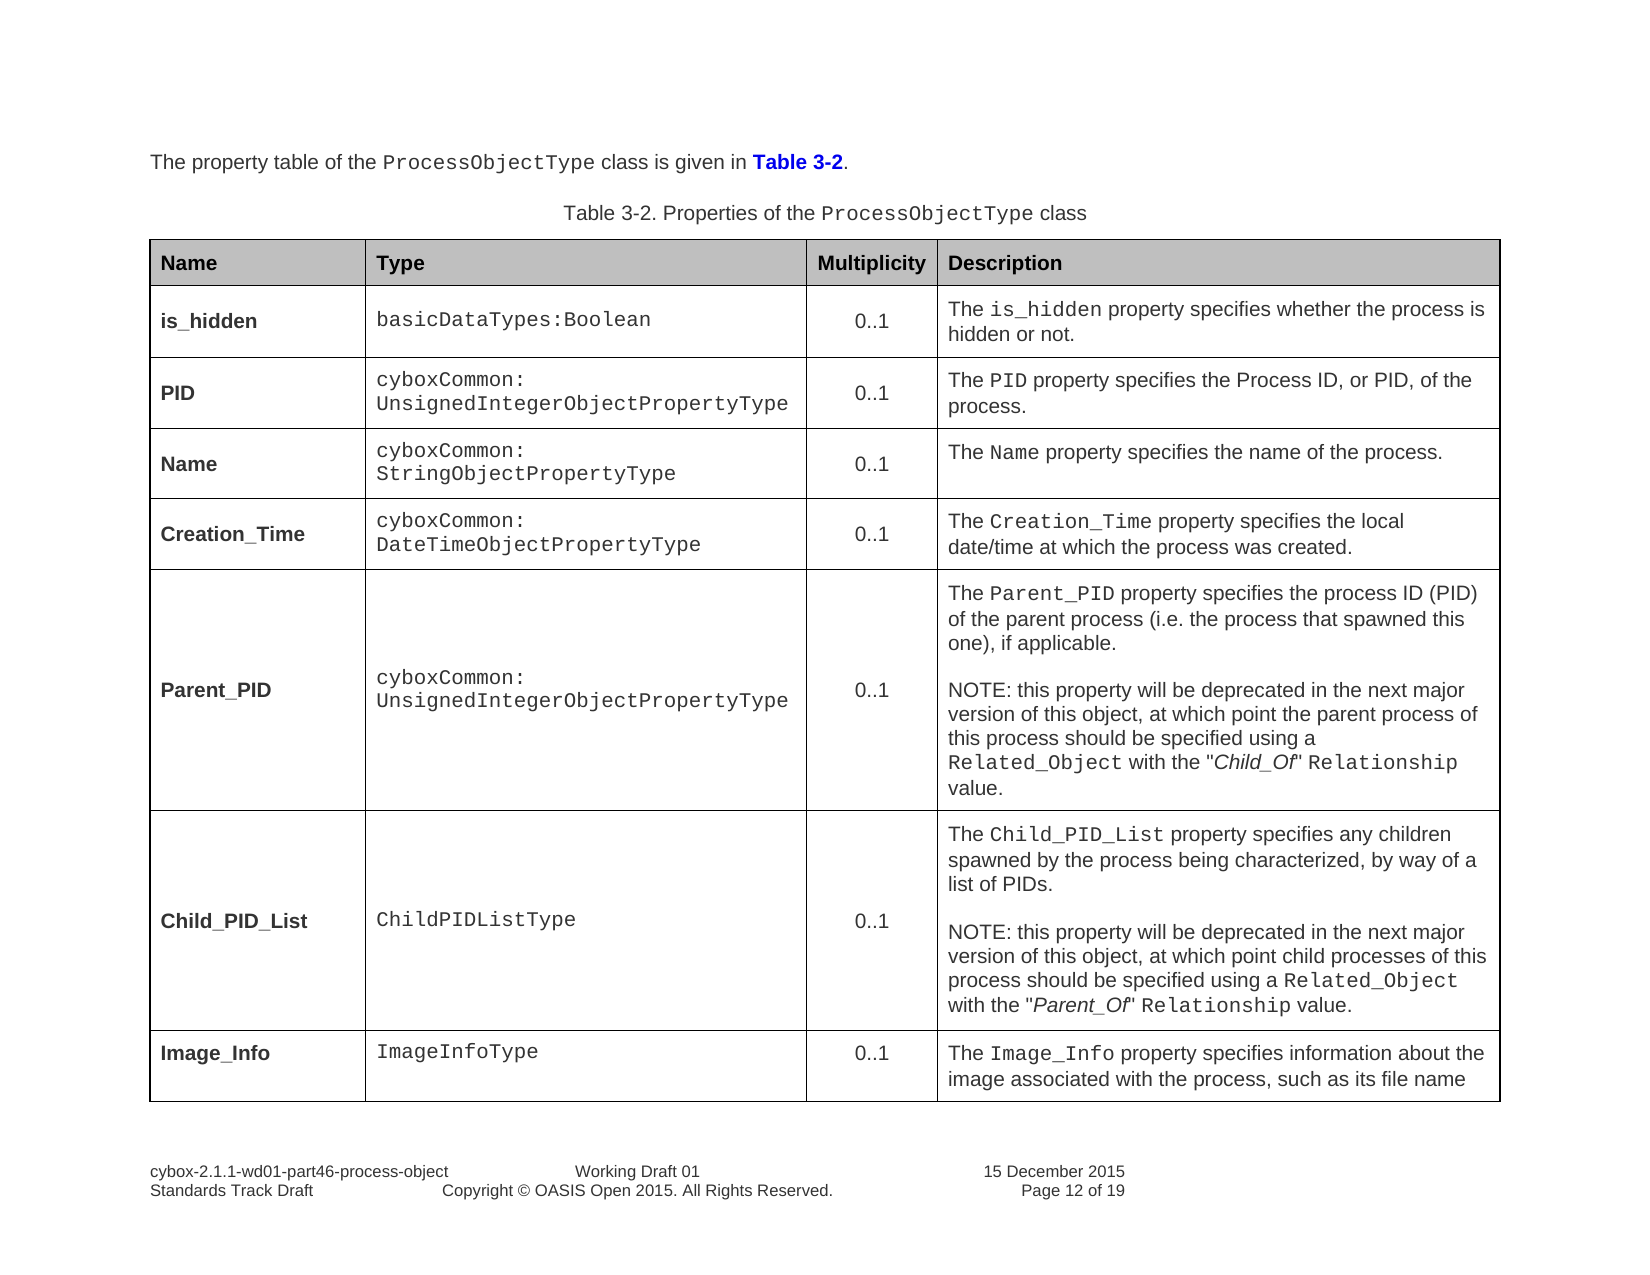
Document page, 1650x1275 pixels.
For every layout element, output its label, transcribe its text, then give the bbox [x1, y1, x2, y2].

table_cell ChildPIDListType [366, 811, 806, 1029]
table_cell The is_hidden property specifies whether the process is hidden or not. [938, 286, 1499, 357]
table_cell cyboxCommon: DateTimeObjectPropertyType [366, 499, 806, 569]
table_cell 0..1 [807, 499, 937, 569]
table_cell Parent_PID [151, 570, 365, 810]
table_cell The Name property specifies the name of the process. [938, 429, 1499, 497]
table_cell is_hidden [151, 286, 365, 357]
table_cell 0..1 [807, 429, 937, 497]
table_header Multiplicity [807, 240, 937, 285]
table_header Description [938, 240, 1499, 285]
table_cell Child_PID_List [151, 811, 365, 1029]
table_cell 0..1 [807, 358, 937, 428]
table_header Name [151, 240, 365, 285]
table_cell Image_Info [151, 1031, 365, 1101]
table_cell The Creation_Time property specifies the local date/time at which the process was created. [938, 499, 1499, 569]
table_cell 0..1 [807, 1031, 937, 1101]
table_cell The Parent_PID property specifies the process ID (PID) of the parent process (i.e. the process that spawned this one), if applicable. NOTE: this property will be deprecated in the next major version of this object, at which point the parent process of this process should be specified using a Related_Object with the "Child_Of" Relationship value. [938, 570, 1499, 810]
table_cell PID [151, 358, 365, 428]
table_cell Name [151, 429, 365, 497]
table_cell cyboxCommon: UnsignedIntegerObjectPropertyType [366, 570, 806, 810]
table_cell 0..1 [807, 811, 937, 1029]
table_cell The PID property specifies the Process ID, or PID, of the process. [938, 358, 1499, 428]
table_cell basicDataTypes:Boolean [366, 286, 806, 357]
table_header Type [366, 240, 806, 285]
table_cell The Image_Info property specifies information about the image associated with the process, such as its file name and path. [938, 1031, 1499, 1101]
table_cell 0..1 [807, 286, 937, 357]
table_cell Creation_Time [151, 499, 365, 569]
table_cell ImageInfoType [366, 1031, 806, 1101]
table_cell cyboxCommon: UnsignedIntegerObjectPropertyType [366, 358, 806, 428]
table_cell 0..1 [807, 570, 937, 810]
table_cell cyboxCommon: StringObjectPropertyType [366, 429, 806, 497]
table_cell The Child_PID_List property specifies any children spawned by the process being characterized, by way of a list of PIDs. NOTE: this property will be deprecated in the next major version of this object, at which point child processes of this process should be specified using a Related_Object with the "Parent_Of" Relationship value. [938, 811, 1499, 1029]
